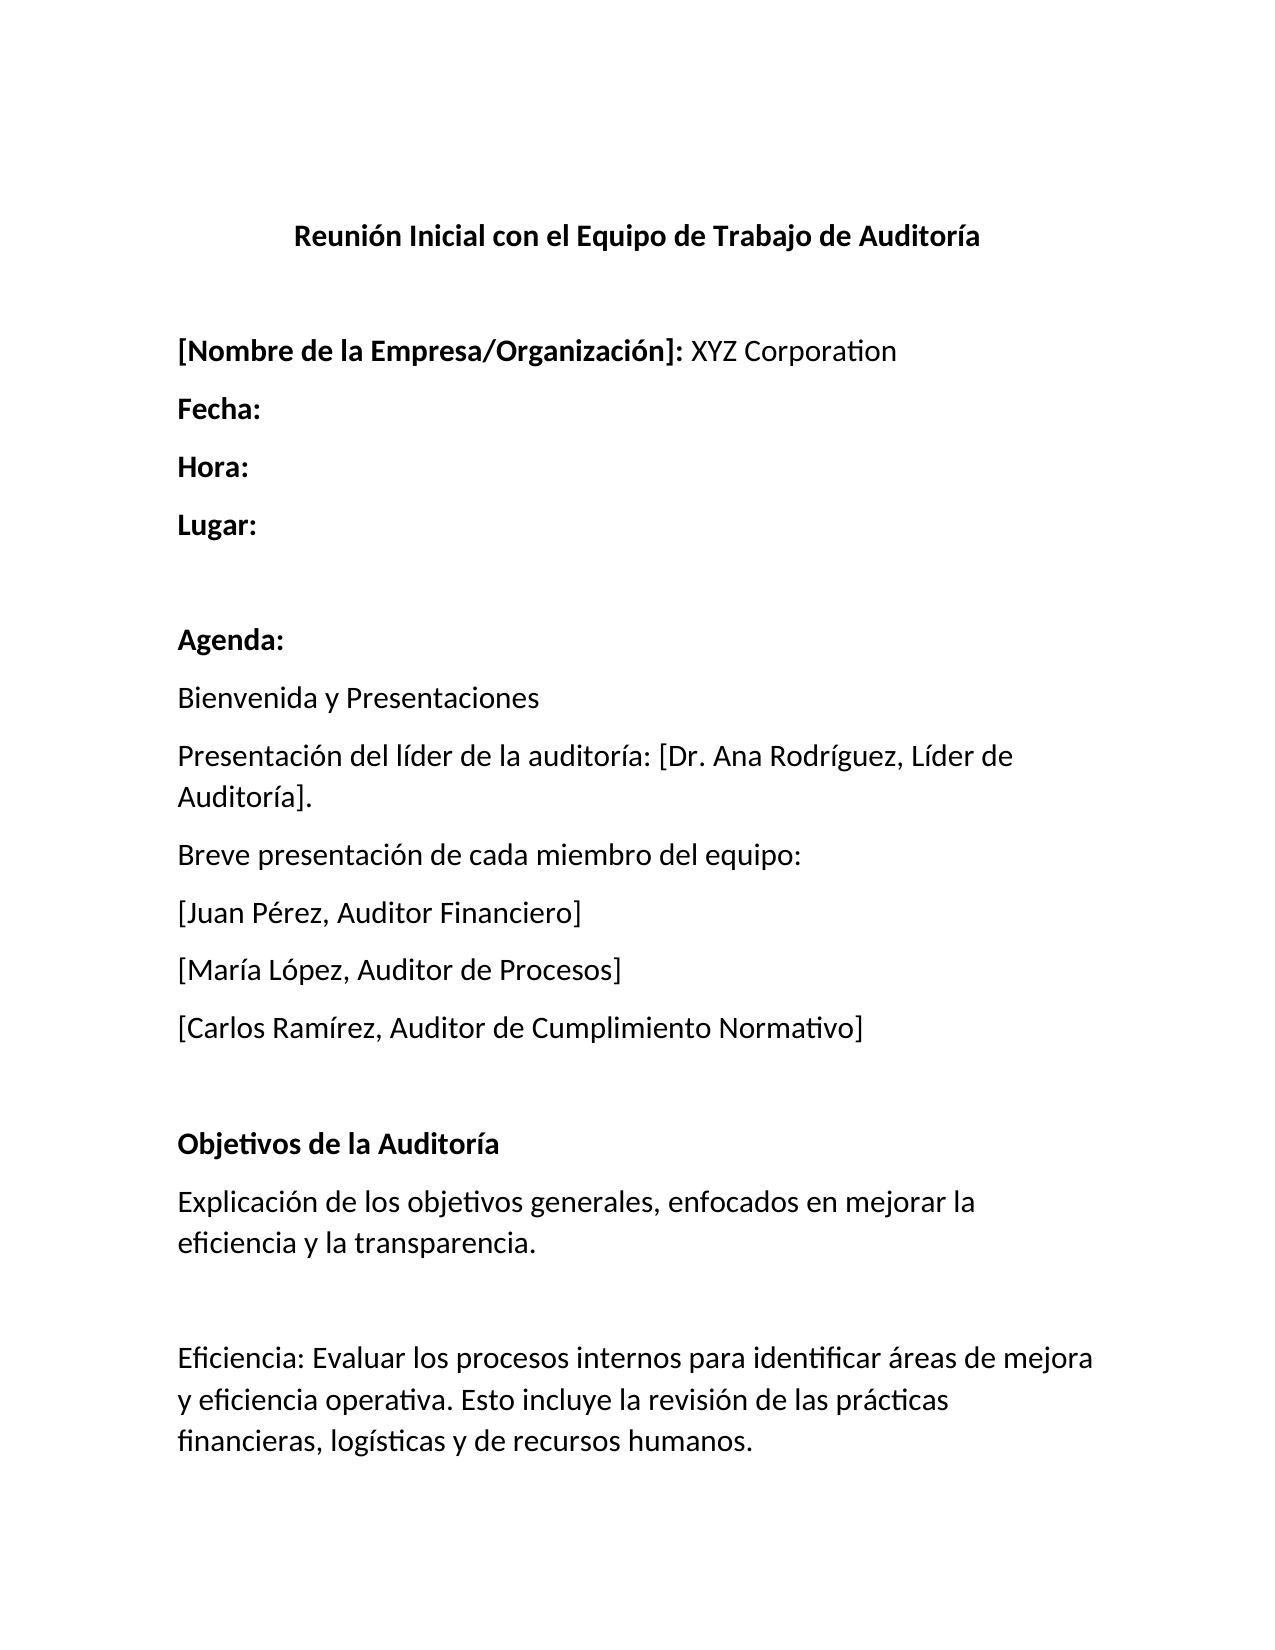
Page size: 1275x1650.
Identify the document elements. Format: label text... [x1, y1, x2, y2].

text Objetivos de la Auditoría [177, 1124, 1098, 1162]
text [Nombre de la Empresa/Organización]: XYZ Corporation [177, 331, 1098, 369]
text Lugar: [177, 505, 1098, 543]
text Hora: [177, 447, 1098, 485]
text Presentación del líder de la auditoría: [Dr. Ana Rodríguez, Líder de Auditoría]. [177, 736, 1098, 815]
text Agenda: [177, 620, 1098, 658]
text Reunión Inicial con el Equipo de Trabajo de Auditoría [177, 216, 1098, 254]
text Fecha: [177, 389, 1098, 427]
text Eficiencia: Evaluar los procesos internos para identificar áreas de mejora y eficiencia operativa. Esto incluye la revisión de las prácticas financieras, logísticas y de recursos humanos. [177, 1338, 1098, 1459]
text [Juan Pérez, Auditor Financiero] [177, 893, 1098, 931]
text Bienvenida y Presentaciones [177, 678, 1098, 716]
text [María López, Auditor de Procesos] [177, 951, 1098, 989]
text [Carlos Ramírez, Auditor de Cumplimiento Normativo] [177, 1008, 1098, 1046]
text Explicación de los objetivos generales, enfocados en mejorar la eficiencia y la transparencia. [177, 1182, 1098, 1261]
text Breve presentación de cada miembro del equipo: [177, 835, 1098, 873]
